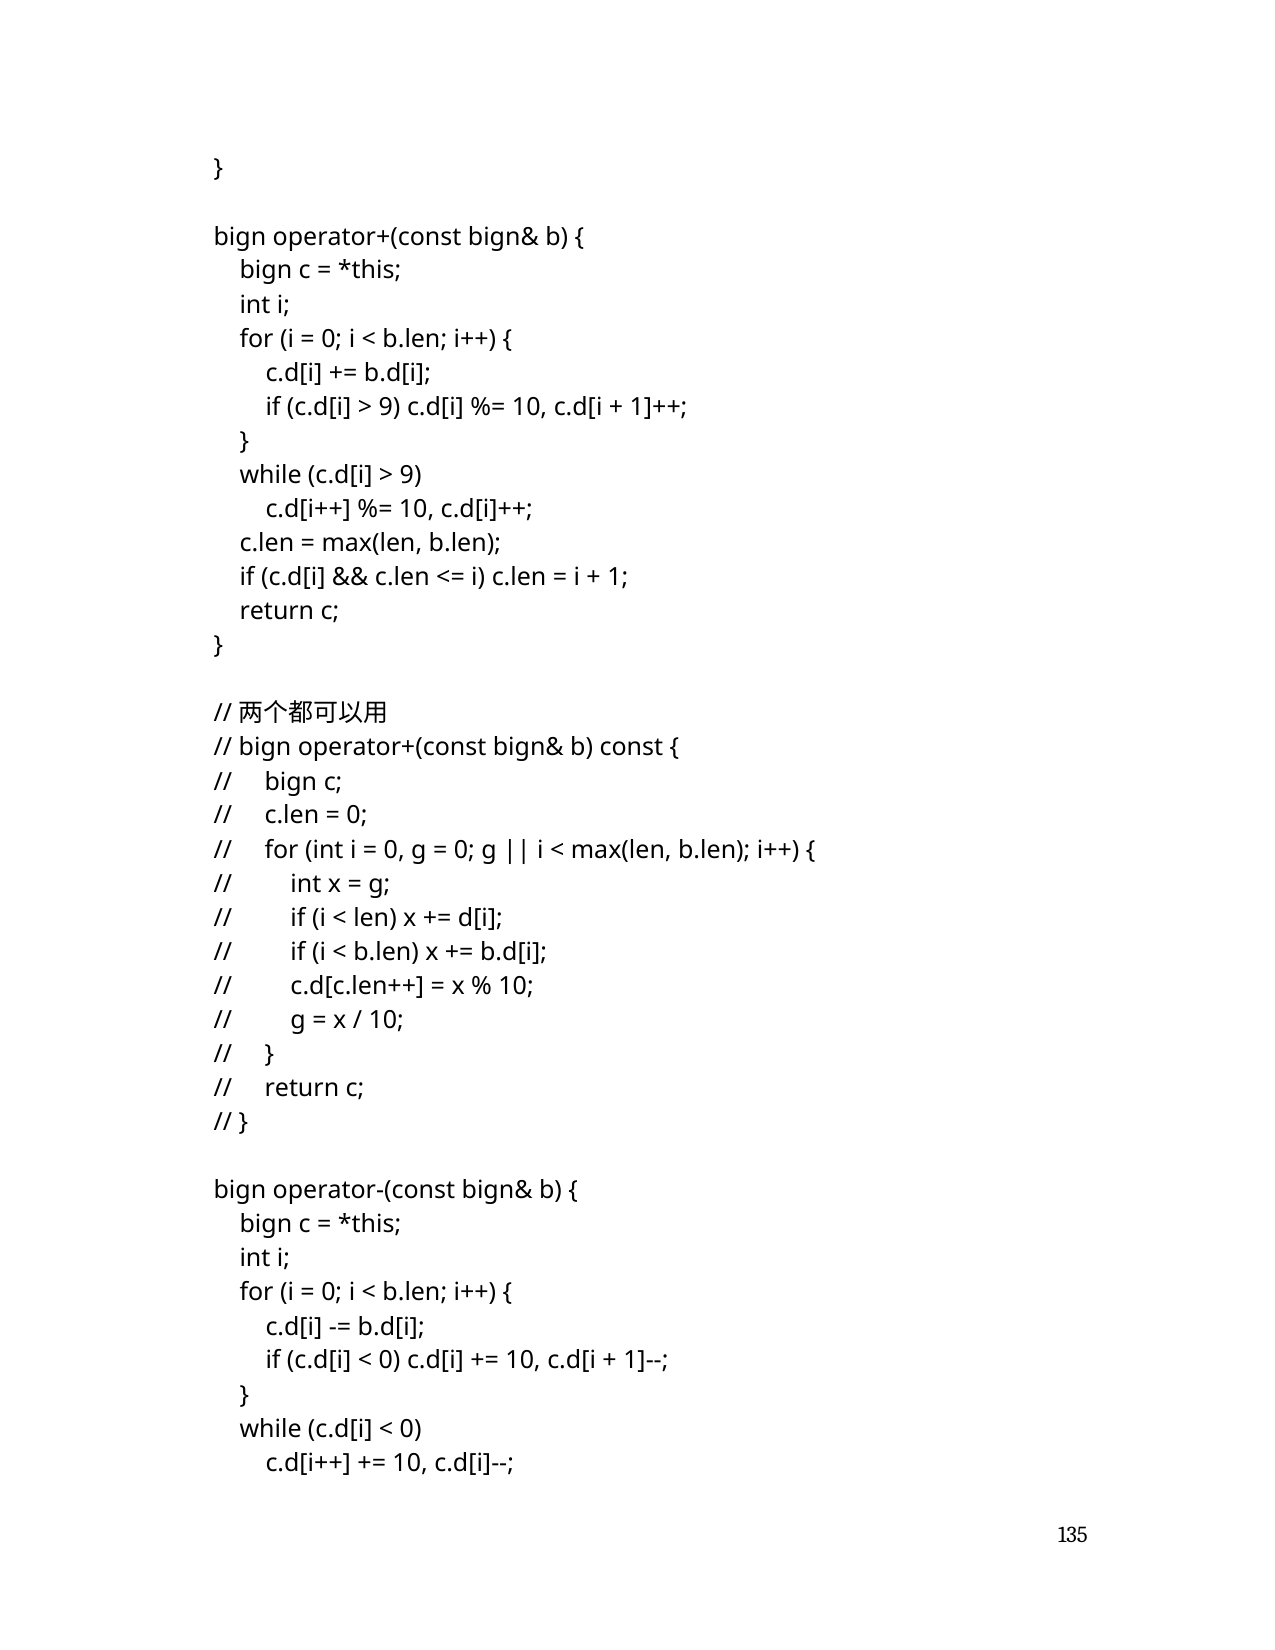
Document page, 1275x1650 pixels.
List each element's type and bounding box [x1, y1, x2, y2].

text [187, 150, 1087, 1478]
